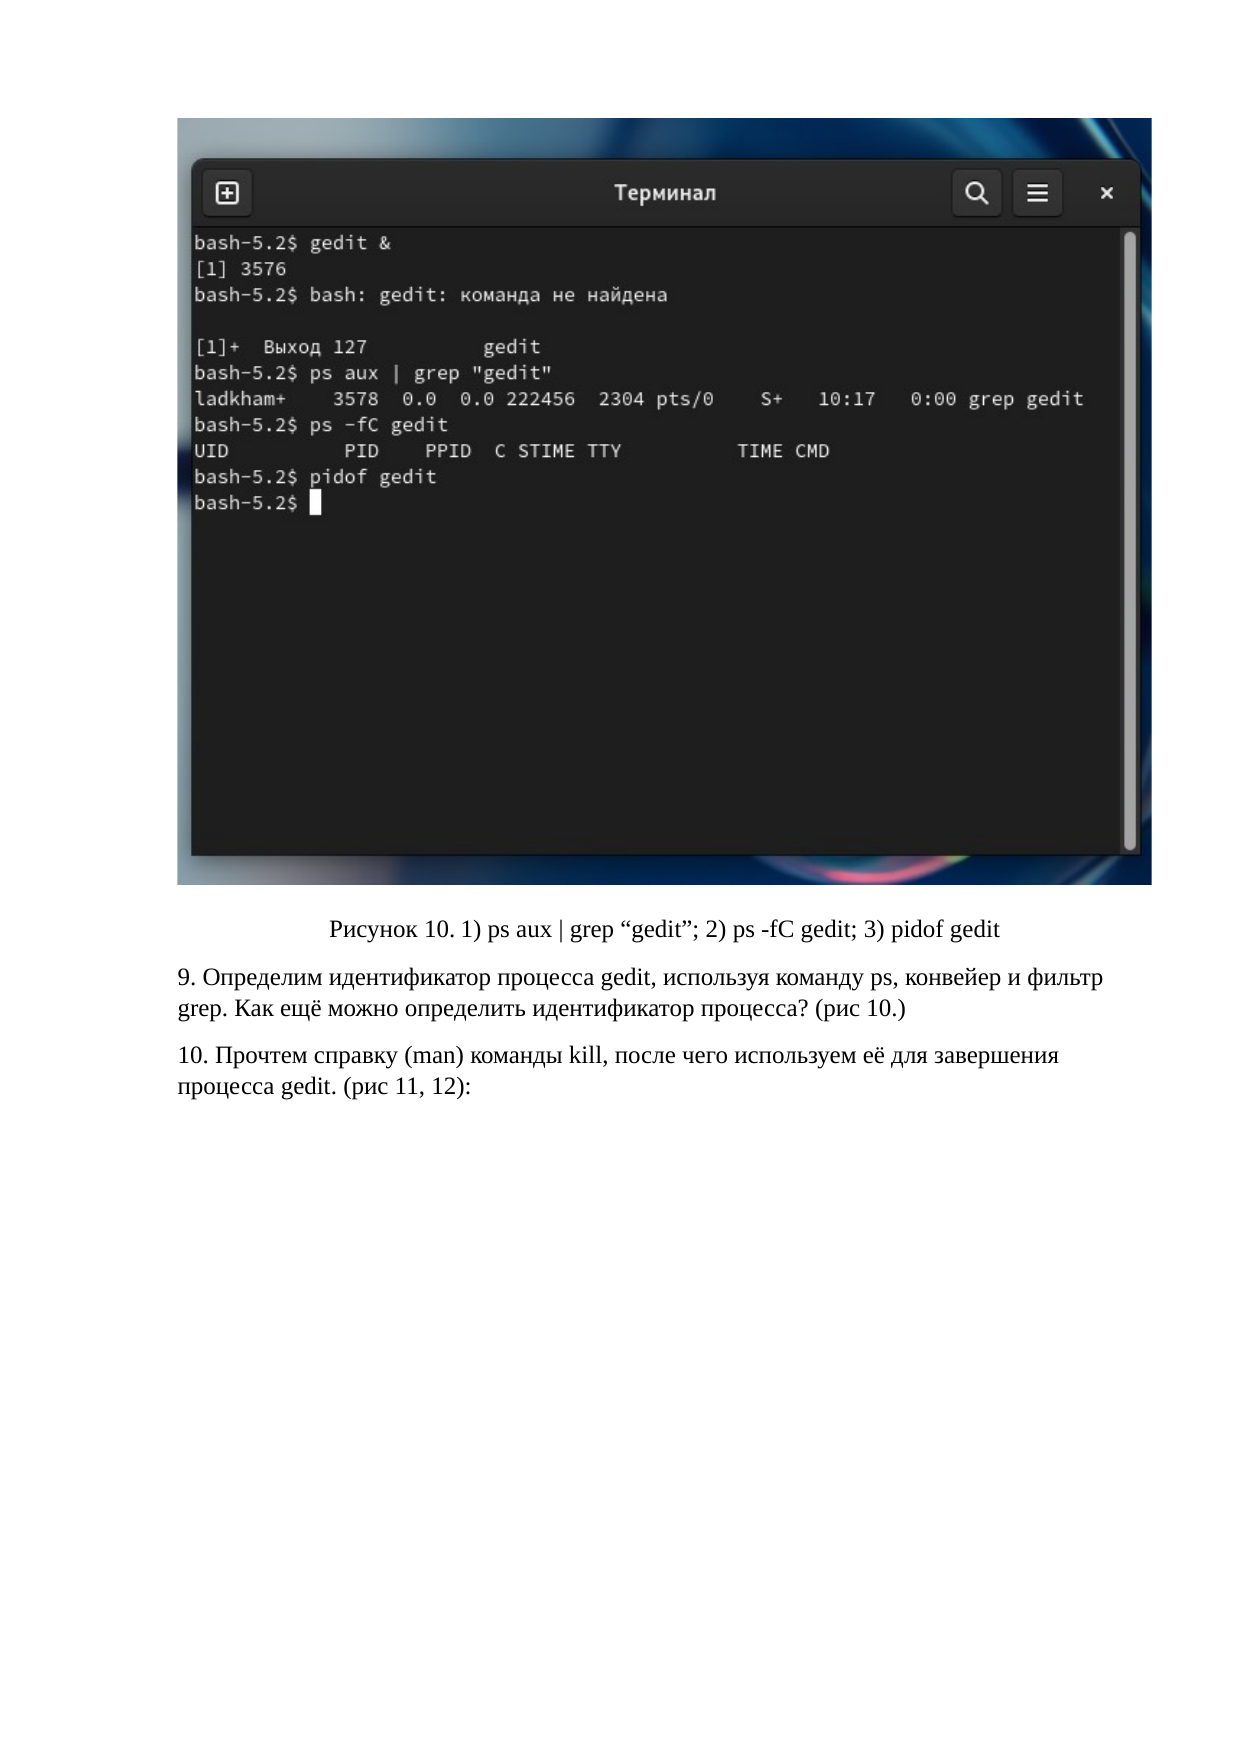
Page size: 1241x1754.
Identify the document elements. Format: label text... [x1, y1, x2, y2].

picture [177, 118, 1152, 885]
text Рисунок 10. 1) ps aux | grep “gedit”; 2) ps -fC gedit; 3) pidof gedit [177, 914, 1152, 943]
text 9. Определим идентификатор процесса gedit, используя команду ps, конвейер и фильтр grep. Как ещё можно определить идентификатор процесса? (рис 10.) [177, 962, 1152, 1021]
text 10. Прочтем справку (man) команды kill, после чего используем её для завершения процесса gedit. (рис 11, 12): [177, 1040, 1152, 1100]
